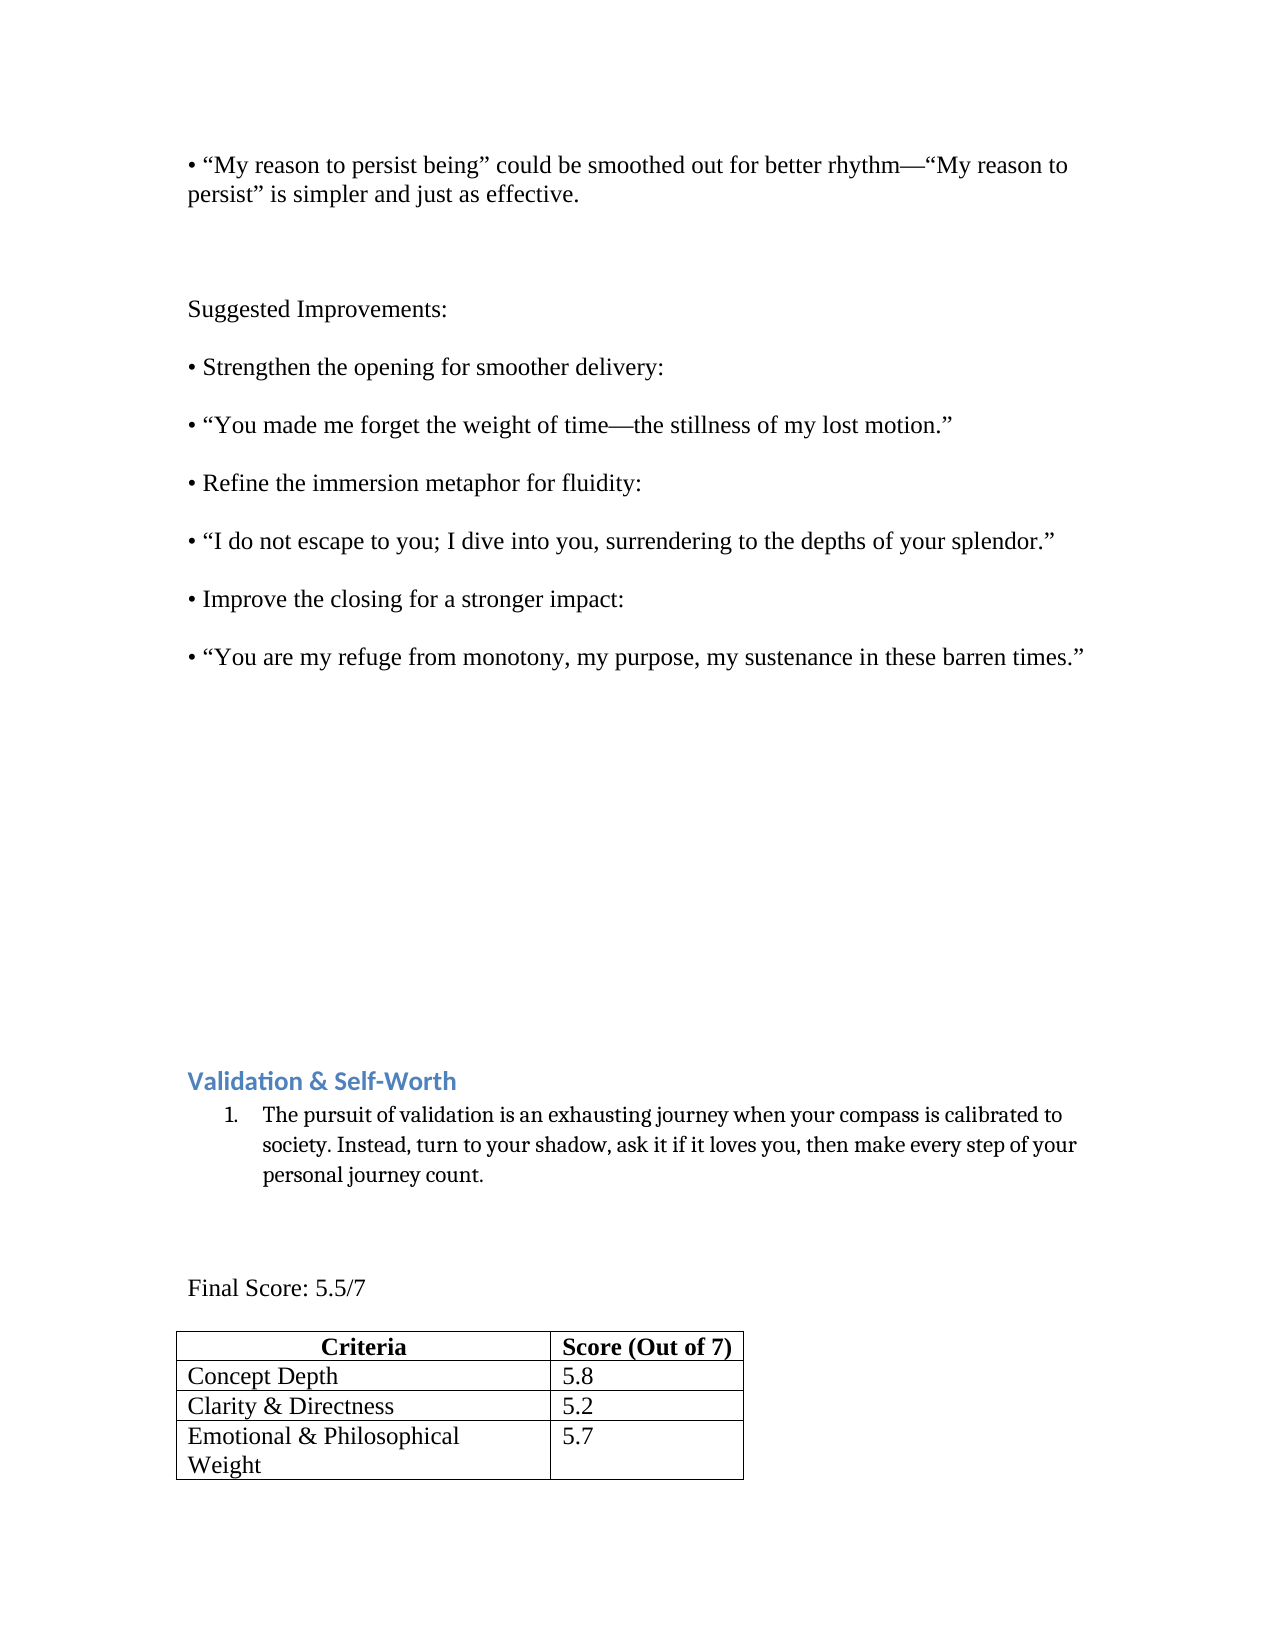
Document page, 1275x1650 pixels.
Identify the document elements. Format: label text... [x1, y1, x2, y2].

text • “I do not escape to you; I dive into you, surrendering to the depths of your splendor.” [187, 526, 1087, 555]
text • Improve the closing for a stronger impact: [187, 584, 1087, 613]
text • “My reason to persist being” could be smoothed out for better rhythm—“My reason to persist” is simpler and just as effective. [187, 150, 1087, 207]
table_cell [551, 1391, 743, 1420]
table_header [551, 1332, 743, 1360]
text • “You are my refuge from monotony, my purpose, my sustenance in these barren times.” [187, 642, 1087, 671]
text • Strengthen the opening for smoother delivery: [187, 352, 1087, 381]
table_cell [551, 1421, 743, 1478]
text Suggested Improvements: [187, 294, 1087, 323]
subtitle Validation & Self-Worth [187, 1064, 1087, 1097]
text Final Score: 5.5/7 [187, 1273, 1087, 1301]
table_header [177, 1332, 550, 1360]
text • Refine the immersion metaphor for fluidity: [187, 468, 1087, 497]
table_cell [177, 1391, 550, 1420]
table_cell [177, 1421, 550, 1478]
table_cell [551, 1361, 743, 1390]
list The pursuit of validation is an exhausting journey when your compass is calibrated to society. Instead, turn to your shadow, ask it if it loves you, then make every step of your personal journey count. [225, 1102, 1087, 1189]
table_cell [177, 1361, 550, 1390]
text • “You made me forget the weight of time—the stillness of my lost motion.” [187, 410, 1087, 439]
